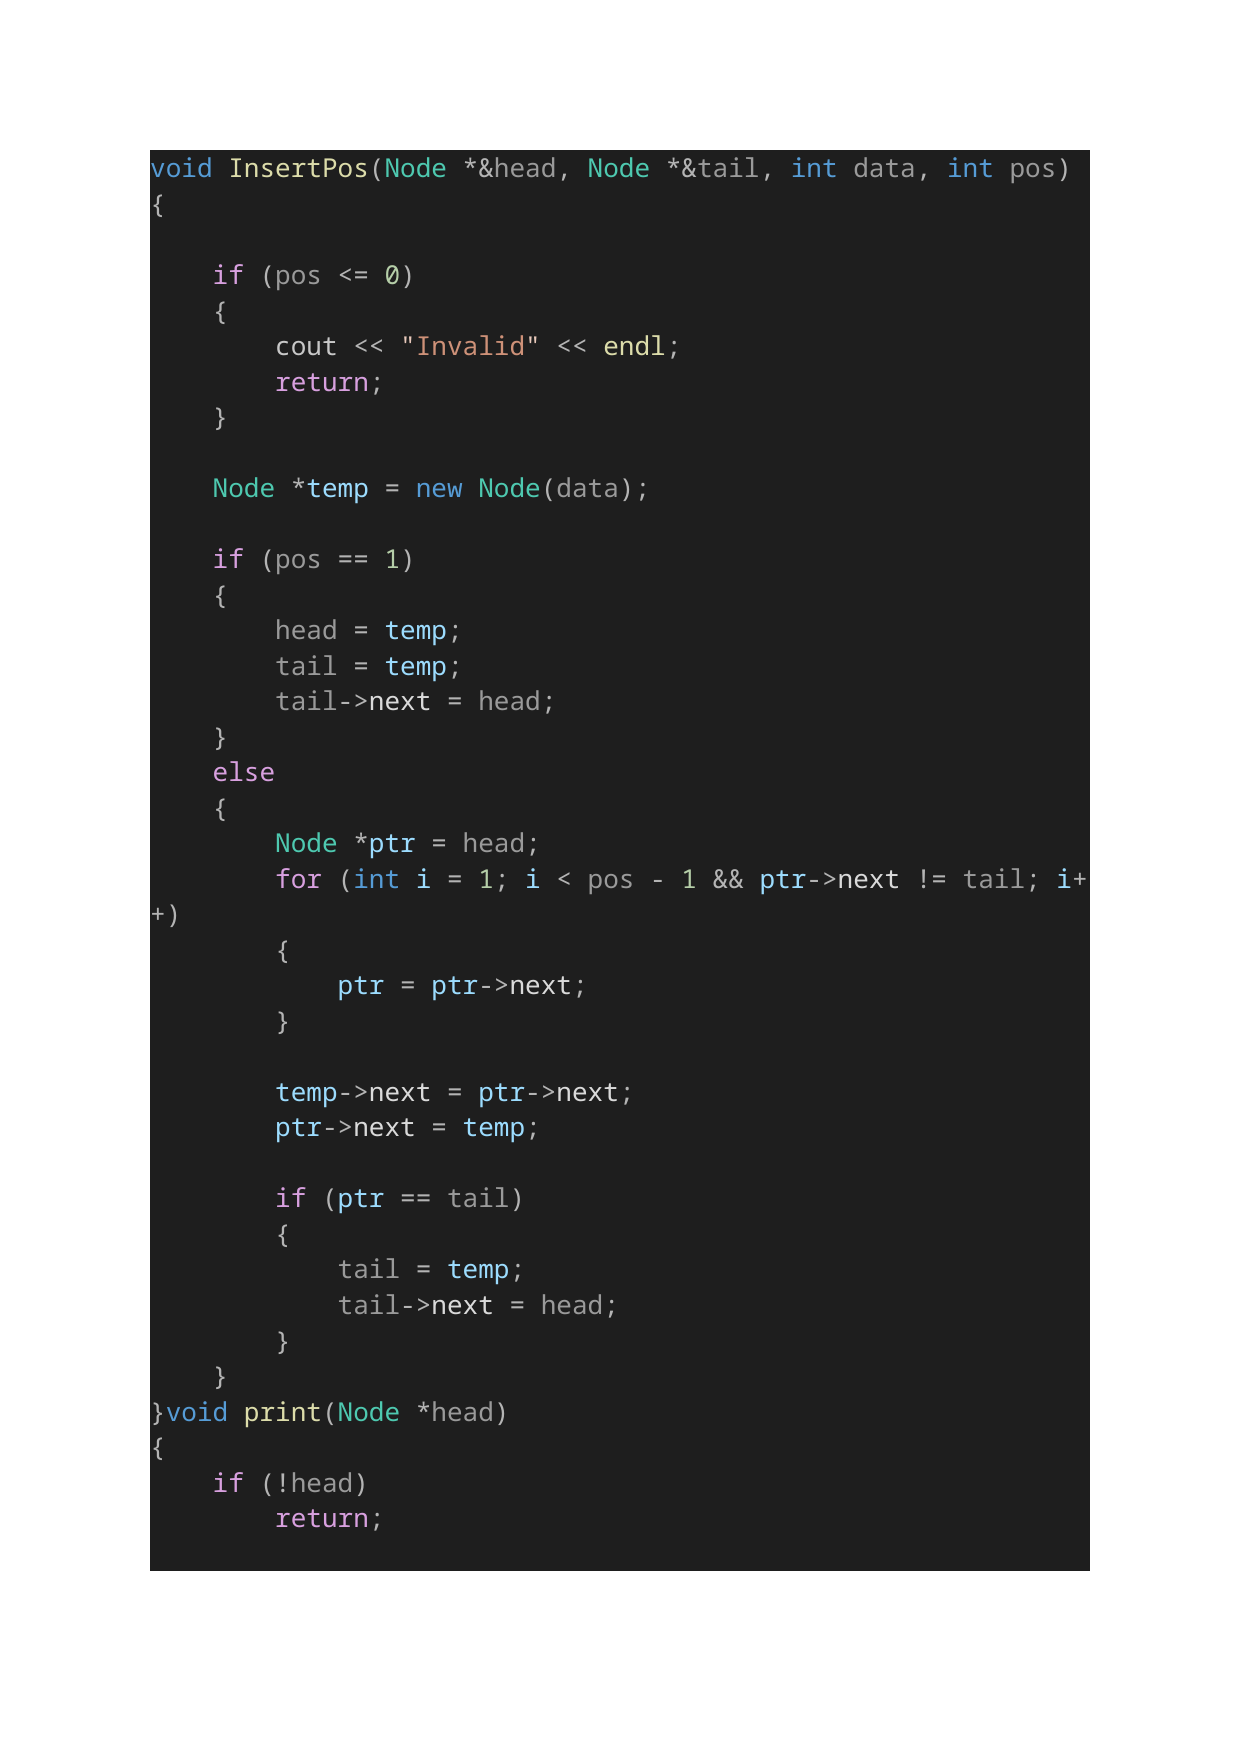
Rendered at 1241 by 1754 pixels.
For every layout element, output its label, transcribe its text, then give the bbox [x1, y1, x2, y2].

text else [150, 754, 1090, 789]
text tail = temp; [150, 1251, 1090, 1287]
text if (ptr == tail) [150, 1180, 1090, 1216]
text ptr->next = temp; [150, 1109, 1090, 1144]
text return; [150, 1500, 1090, 1535]
text { [150, 292, 1090, 328]
text { [150, 1429, 1090, 1464]
text tail = temp; [150, 647, 1090, 683]
text Node *temp = new Node(data); [150, 470, 1090, 505]
text { [150, 186, 1090, 221]
text } [150, 1358, 1090, 1393]
text cout << "Invalid" << endl; [150, 328, 1090, 363]
text temp->next = ptr->next; [150, 1073, 1090, 1109]
text for (int i = 1; i < pos - 1 && ptr->next != tail; i++) [150, 860, 1090, 931]
text } [150, 718, 1090, 754]
text { [150, 576, 1090, 612]
text if (pos <= 0) [150, 257, 1090, 292]
text tail->next = head; [150, 1287, 1090, 1322]
text } [150, 1002, 1090, 1038]
text if (!head) [150, 1464, 1090, 1500]
text if (pos == 1) [150, 541, 1090, 576]
text { [150, 931, 1090, 967]
text tail->next = head; [150, 683, 1090, 718]
text void InsertPos(Node *&head, Node *&tail, int data, int pos) [150, 150, 1090, 186]
text { [150, 1216, 1090, 1251]
text } [150, 399, 1090, 434]
text ptr = ptr->next; [150, 967, 1090, 1002]
text Node *ptr = head; [150, 825, 1090, 860]
text return; [150, 363, 1090, 399]
text } [150, 1322, 1090, 1358]
text { [150, 789, 1090, 825]
text }void print(Node *head) [150, 1393, 1090, 1429]
text head = temp; [150, 612, 1090, 647]
